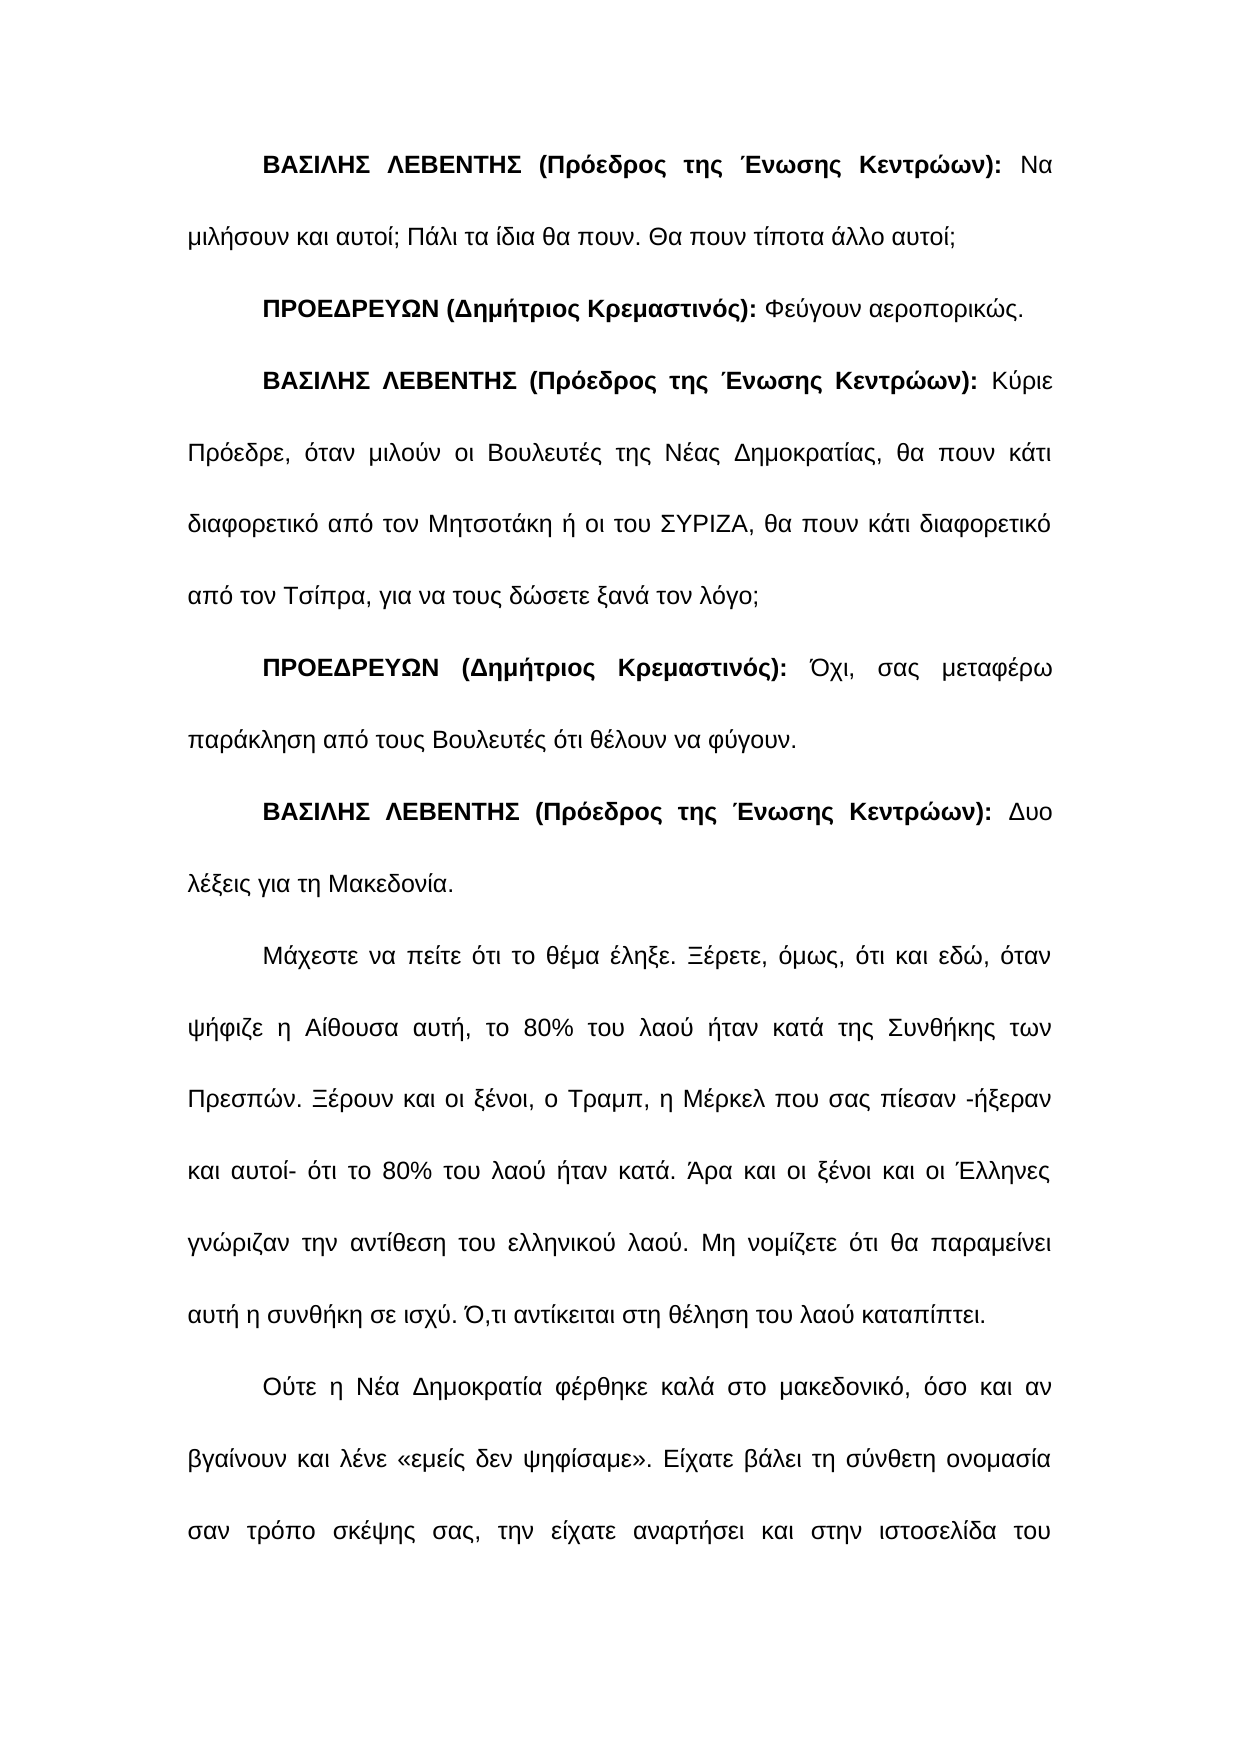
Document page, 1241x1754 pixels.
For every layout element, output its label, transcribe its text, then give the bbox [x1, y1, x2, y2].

text ΠΡΟΕΔΡΕΥΩΝ (Δημήτριος Κρεμαστινός): Όχι, σας μεταφέρω παράκληση από τους Βουλευτές ότι θέλουν να φύγουν. [187, 653, 1053, 754]
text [187, 1372, 1053, 1544]
text ΠΡΟΕΔΡΕΥΩΝ (Δημήτριος Κρεμαστινός): Φεύγουν αεροπορικώς. [187, 294, 1053, 322]
text Μάχεστε να πείτε ότι το θέμα έληξε. Ξέρετε, όμως, ότι και εδώ, όταν ψήφιζε η Αίθουσα αυτή, το 80% του λαού ήταν κατά της Συνθήκης των Πρεσπών. Ξέρουν και οι ξένοι, ο Τραμπ, η Μέρκελ που σας πίεσαν -ήξεραν και αυτοί- ότι το 80% του λαού ήταν κατά. Άρα και οι ξένοι και οι Έλληνες γνώριζαν την αντίθεση του ελληνικού λαού. Μη νομίζετε ότι θα παραμείνει αυτή η συνθήκη σε ισχύ. Ό,τι αντίκειται στη θέληση του λαού καταπίπτει. [187, 941, 1053, 1329]
text ΒΑΣΙΛΗΣ ΛΕΒΕΝΤΗΣ (Πρόεδρος της Ένωσης Κεντρώων): Κύριε Πρόεδρε, όταν μιλούν οι Βουλευτές της Νέας Δημοκρατίας, θα πουν κάτι διαφορετικό από τον Μητσοτάκη ή οι του ΣΥΡΙΖΑ, θα πουν κάτι διαφορετικό από τον Τσίπρα, για να τους δώσετε ξανά τον λόγο; [187, 366, 1053, 610]
text ΒΑΣΙΛΗΣ ΛΕΒΕΝΤΗΣ (Πρόεδρος της Ένωσης Κεντρώων): Να μιλήσουν και αυτοί; Πάλι τα ίδια θα πουν. Θα πουν τίποτα άλλο αυτοί; [187, 150, 1053, 251]
text ΒΑΣΙΛΗΣ ΛΕΒΕΝΤΗΣ (Πρόεδρος της Ένωσης Κεντρώων): Δυο λέξεις για τη Μακεδονία. [187, 797, 1053, 897]
